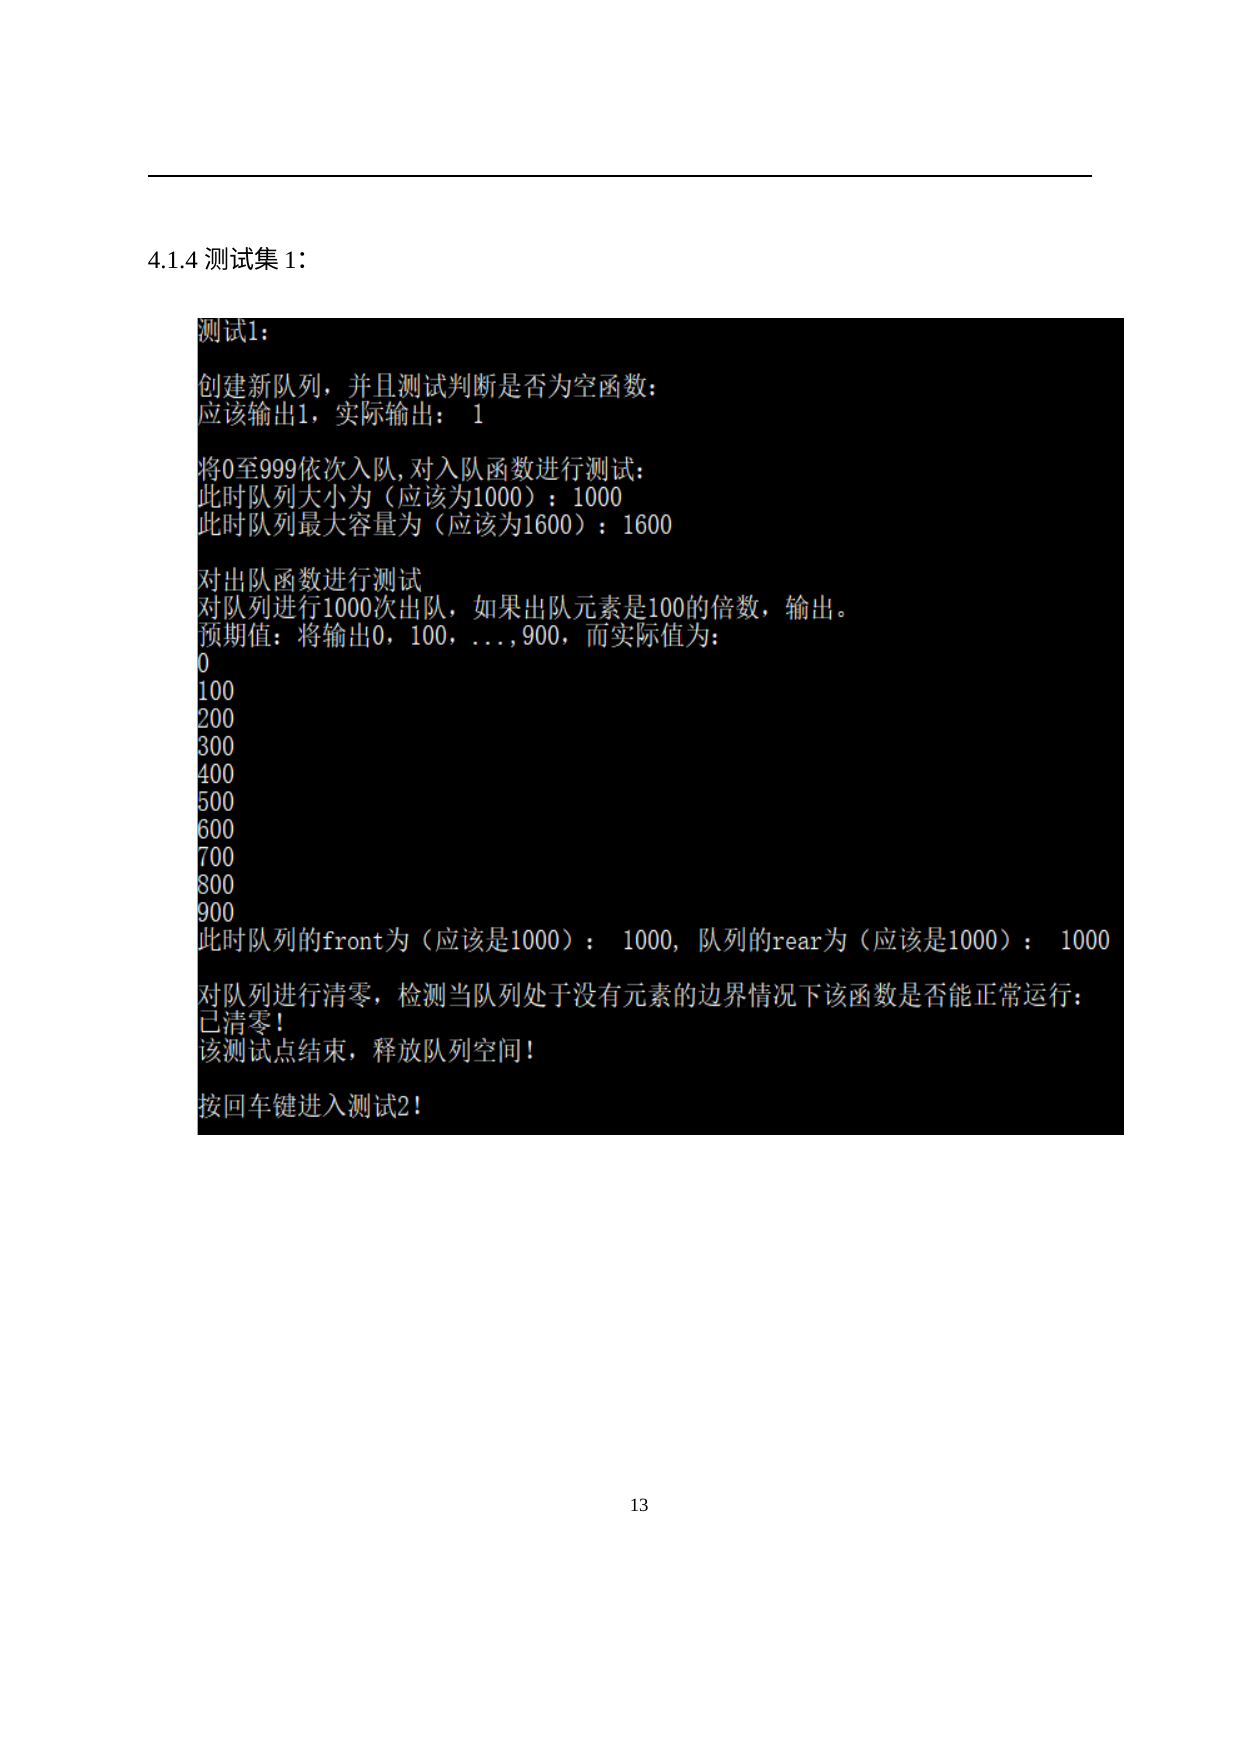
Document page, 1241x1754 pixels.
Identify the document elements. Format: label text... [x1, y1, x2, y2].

subtitle 4.1.4 测试集1： [148, 239, 1092, 275]
picture [197, 318, 1124, 1135]
